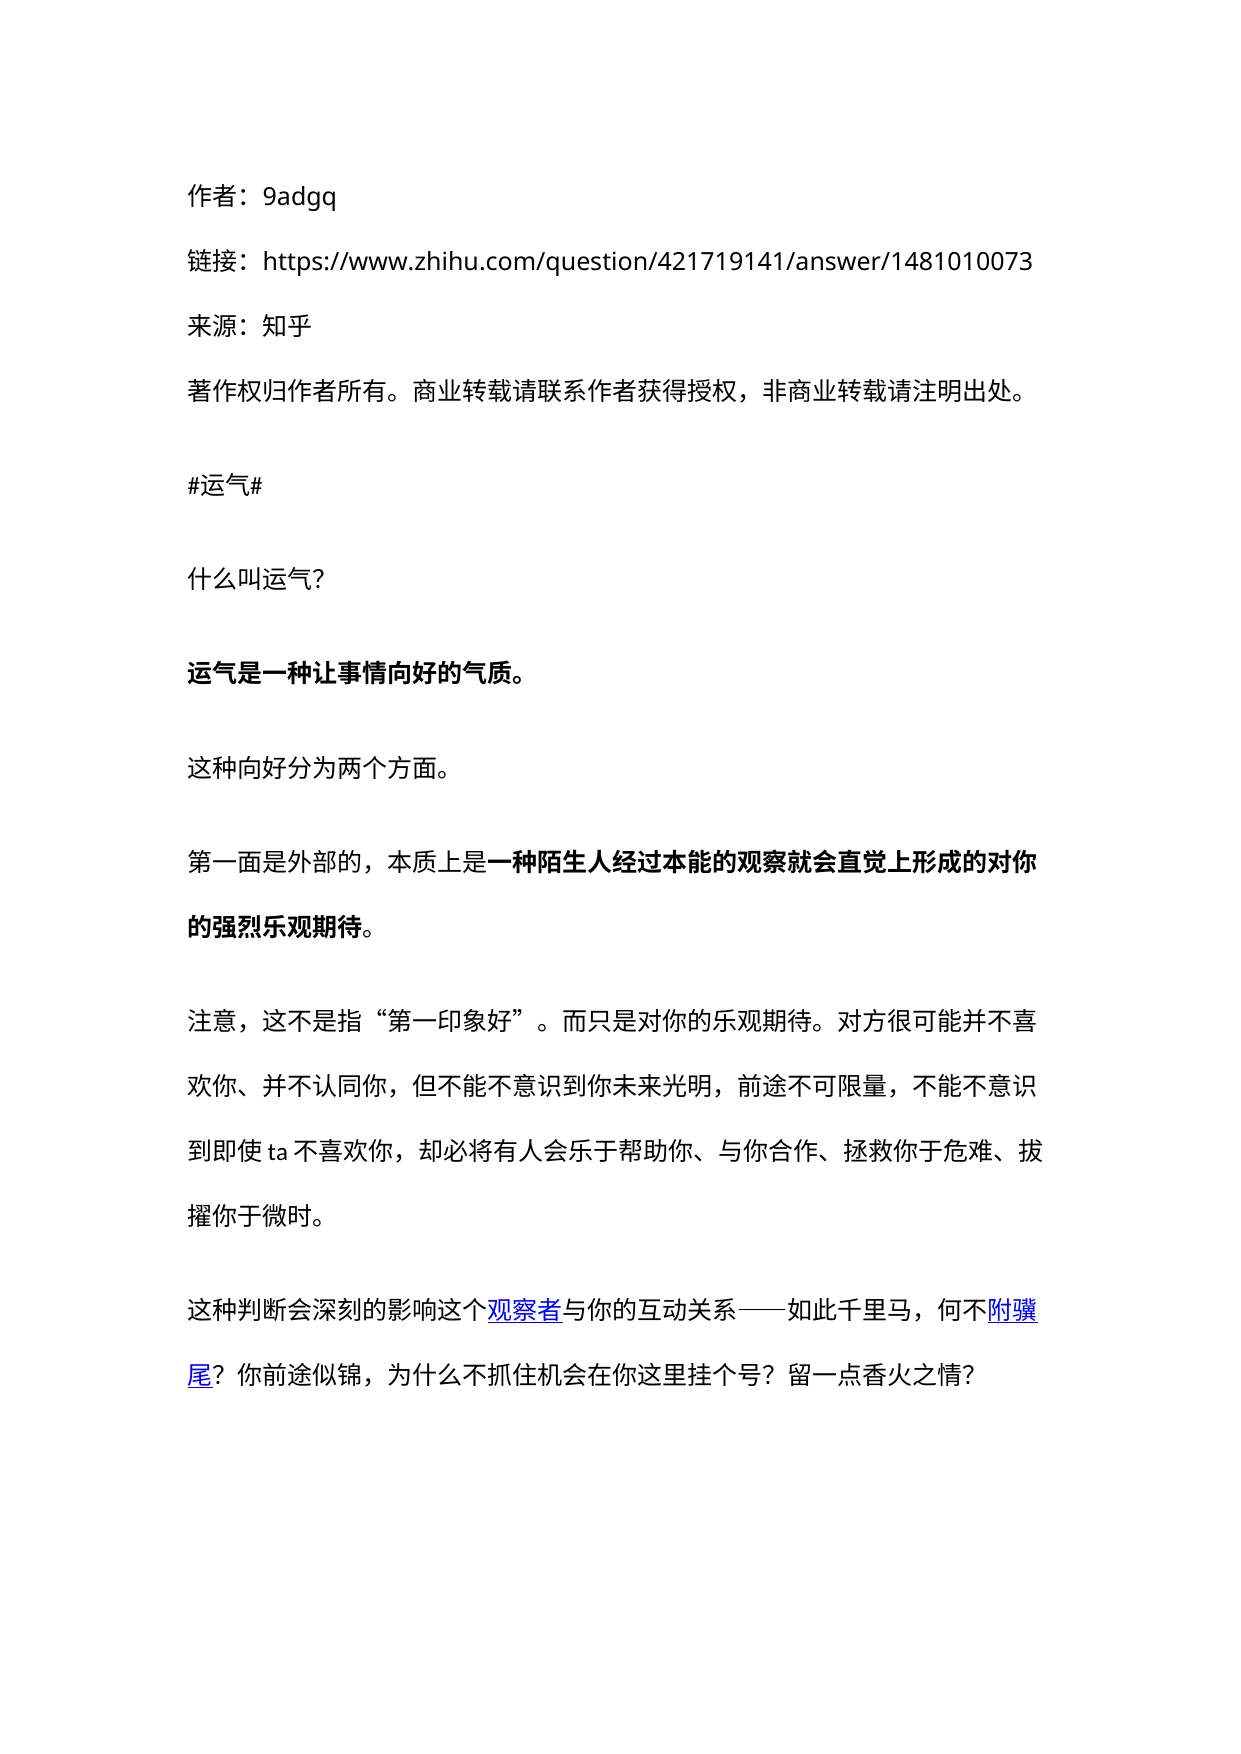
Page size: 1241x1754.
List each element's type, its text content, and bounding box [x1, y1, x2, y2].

text 这种判断会深刻的影响这个观察者与你的互动关系——如此千里马，何不附骥尾？你前途似锦，为什么不抓住机会在你这里挂个号？留一点香火之情？ [187, 1276, 1053, 1406]
text 这种向好分为两个方面。 [187, 734, 1053, 799]
text 作者：9adgq 链接：https://www.zhihu.com/question/421719141/answer/1481010073 来源：知乎 著作权归作者所有。商业转载请联系作者获得授权，非商业转载请注明出处。 [187, 162, 1053, 422]
text 运气是一种让事情向好的气质。 [187, 639, 1053, 704]
text 什么叫运气？ [187, 545, 1053, 610]
text #运气# [187, 451, 1053, 516]
text 注意，这不是指“第一印象好”。而只是对你的乐观期待。对方很可能并不喜欢你、并不认同你，但不能不意识到你未来光明，前途不可限量，不能不意识到即使ta不喜欢你，却必将有人会乐于帮助你、与你合作、拯救你于危难、拔擢你于微时。 [187, 987, 1053, 1247]
text 第一面是外部的，本质上是一种陌生人经过本能的观察就会直觉上形成的对你的强烈乐观期待。 [187, 828, 1053, 958]
